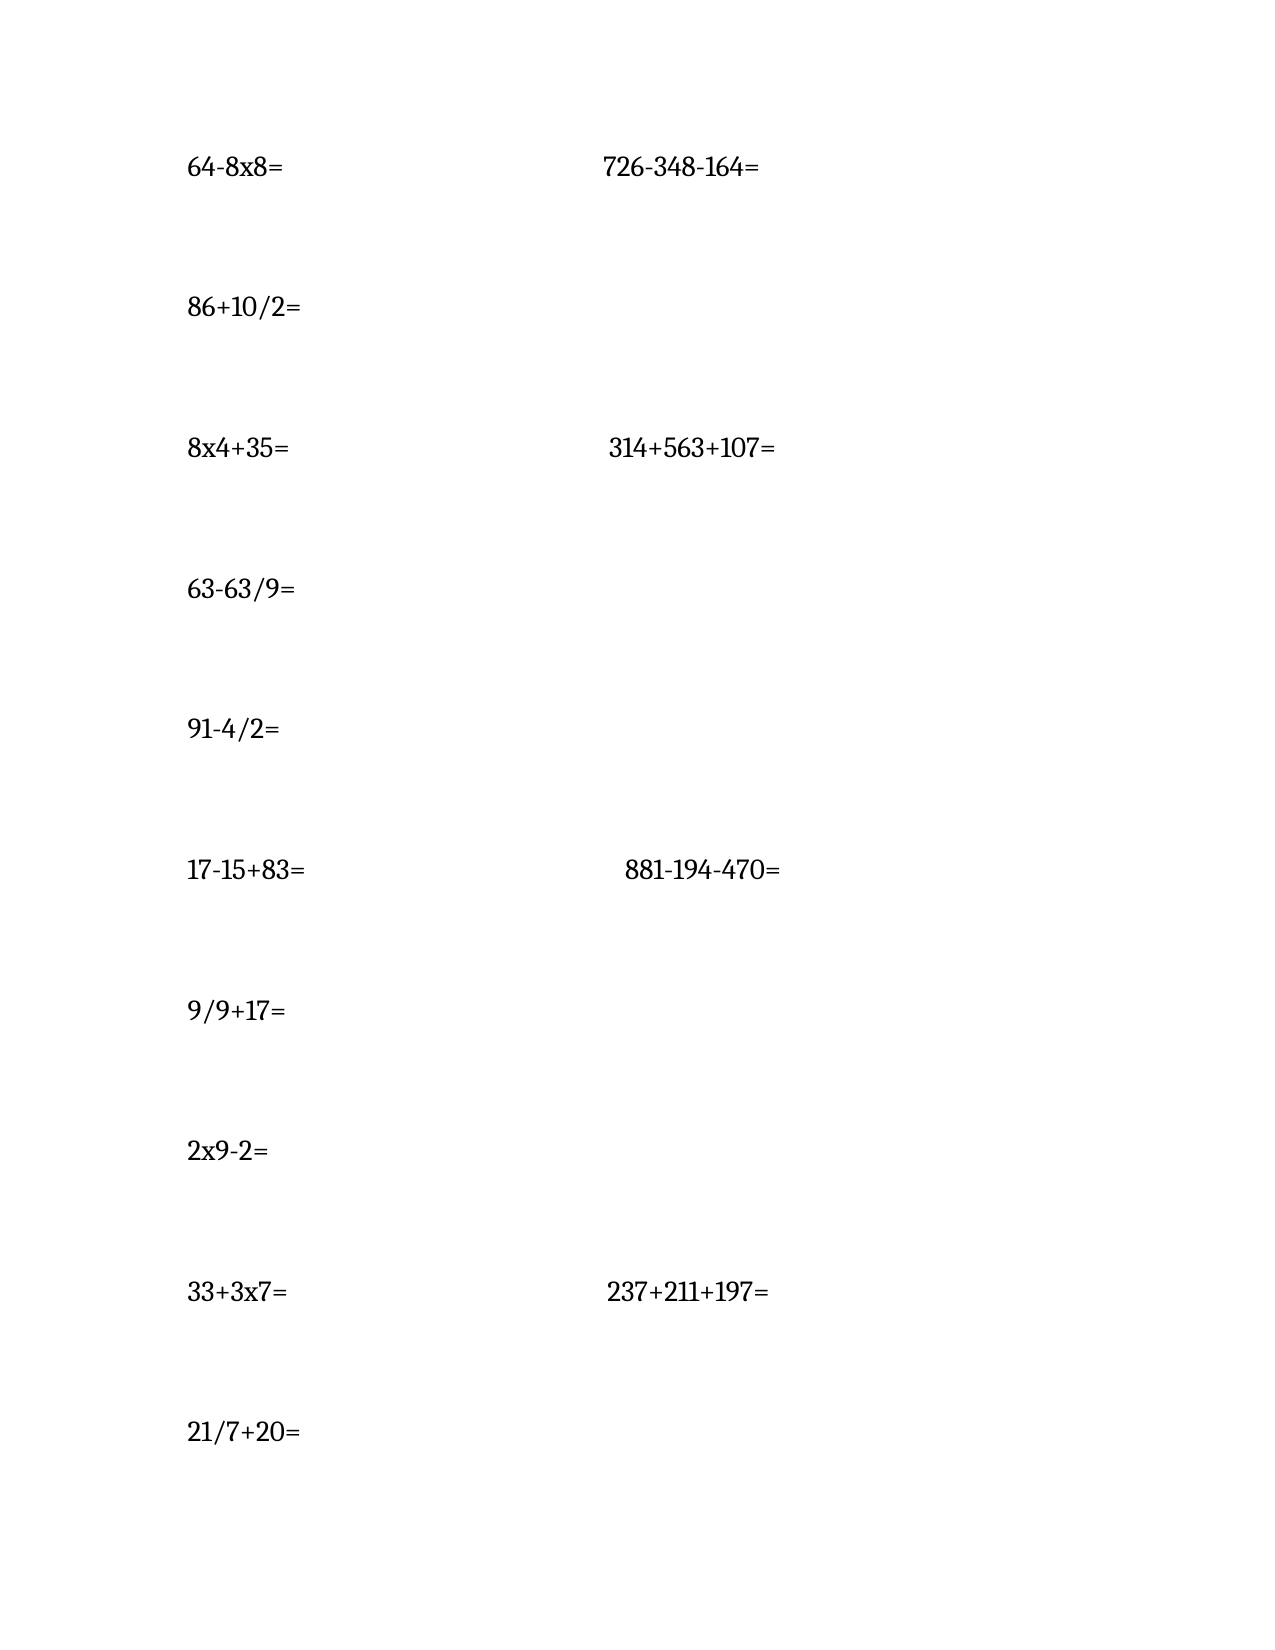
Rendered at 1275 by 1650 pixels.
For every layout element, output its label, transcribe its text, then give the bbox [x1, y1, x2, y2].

text 9/9+17= [187, 994, 1087, 1027]
text 63-63/9= [187, 572, 1087, 605]
text 8x4+35= 314+563+107= [187, 431, 1087, 465]
text 33+3x7= 237+211+197= [187, 1275, 1087, 1308]
text 91-4/2= [187, 712, 1087, 746]
text 86+10/2= [187, 291, 1087, 324]
text 64-8x8= 726-348-164= [187, 150, 1087, 183]
text 2x9-2= [187, 1134, 1087, 1168]
text 17-15+83= 881-194-470= [187, 853, 1087, 887]
text 21/7+20= [187, 1416, 1087, 1449]
